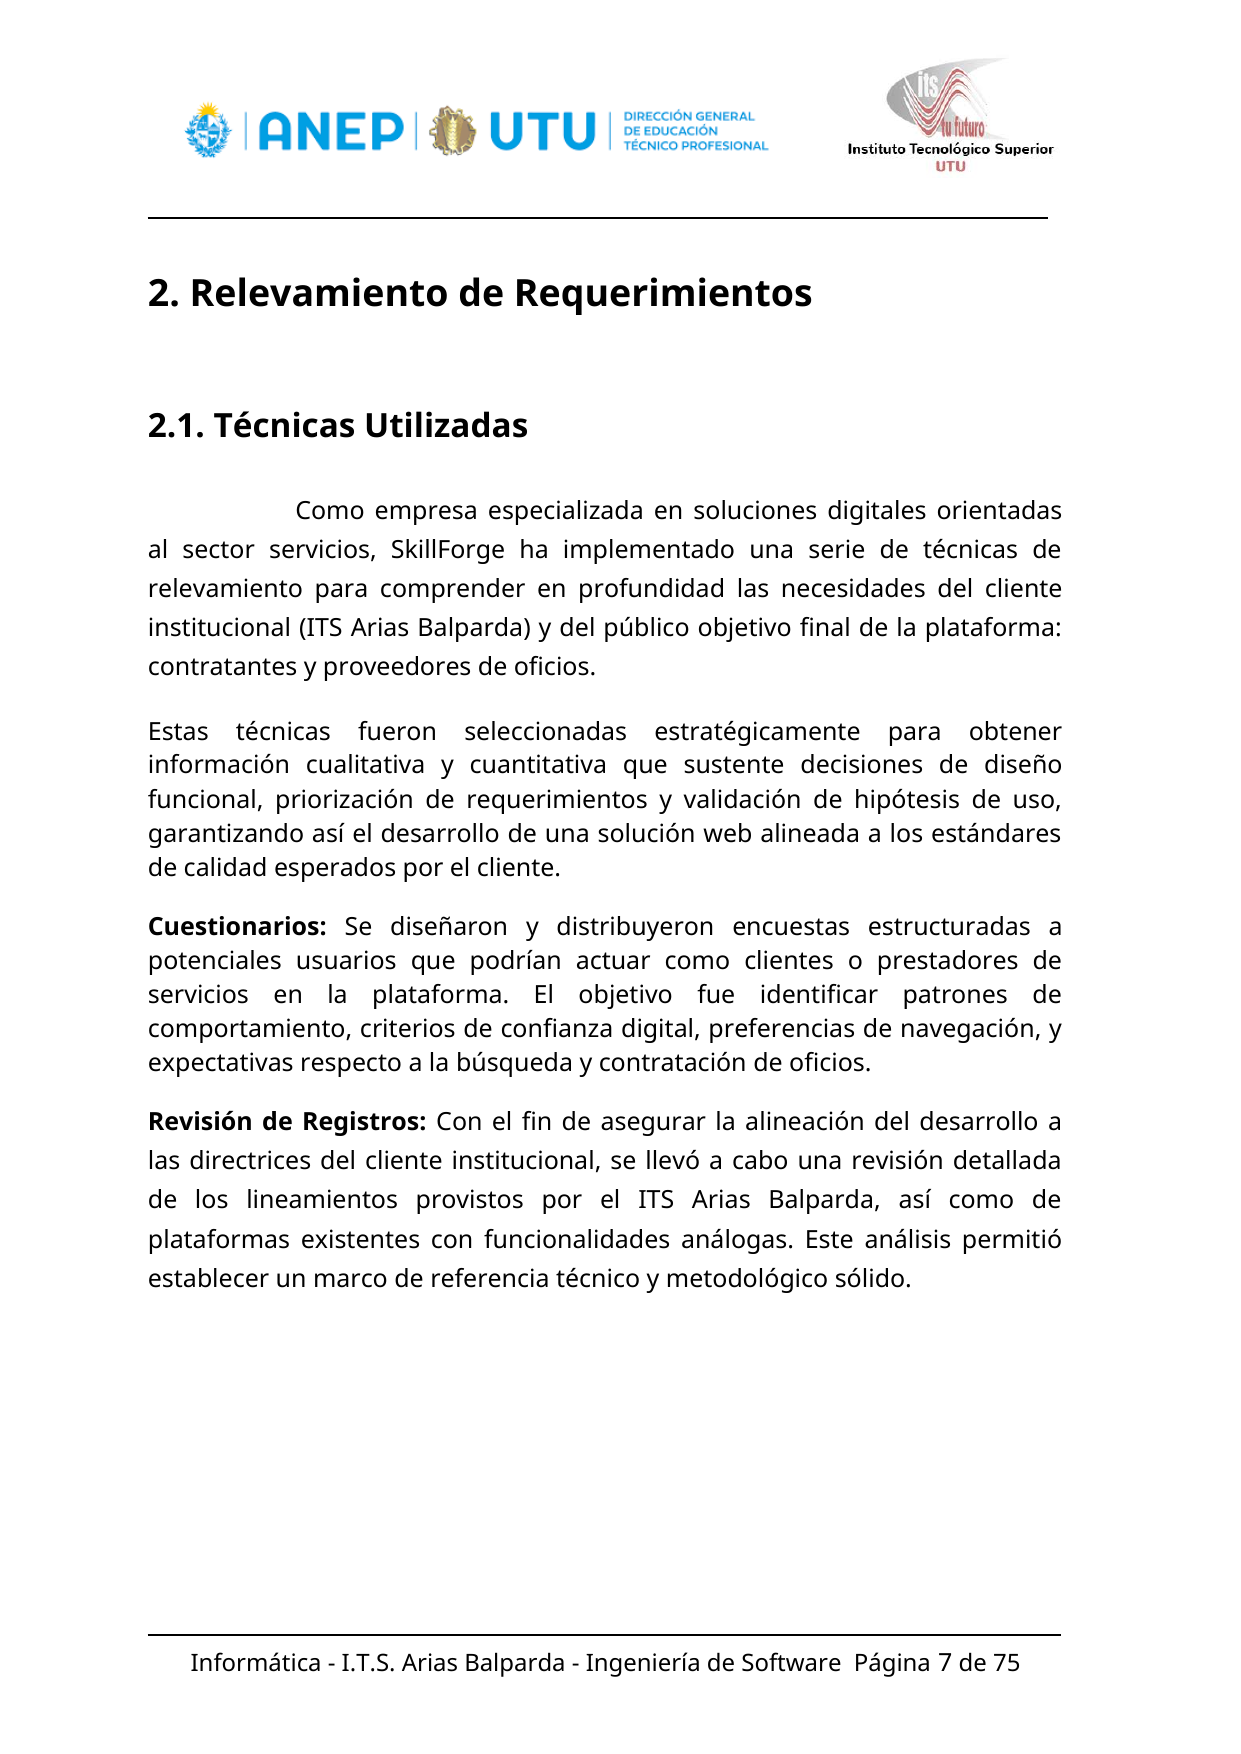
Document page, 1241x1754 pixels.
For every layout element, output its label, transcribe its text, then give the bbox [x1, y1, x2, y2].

text Cuestionarios: Se diseñaron y distribuyeron encuestas estructuradas a potenciales usuarios que podrían actuar como clientes o prestadores de servicios en la plataforma. El objetivo fue identificar patrones de comportamiento, criterios de confianza digital, preferencias de navegación, y expectativas respecto a la búsqueda y contratación de oficios. [148, 908, 1063, 1079]
text Estas técnicas fueron seleccionadas estratégicamente para obtener información cualitativa y cuantitativa que sustente decisiones de diseño funcional, priorización de requerimientos y validación de hipótesis de uso, garantizando así el desarrollo de una solución web alineada a los estándares de calidad esperados por el cliente. [148, 713, 1063, 883]
subtitle 2.1. Técnicas Utilizadas [148, 401, 1063, 447]
subtitle 2. Relevamiento de Requerimientos [148, 266, 1063, 317]
picture [147, 81, 806, 179]
text Revisión de Registros: Con el fin de asegurar la alineación del desarrollo a las directrices del cliente institucional, se llevó a cabo una revisión detallada de los lineamientos provistos por el ITS Arias Balparda, así como de plataformas existentes con funcionalidades análogas. Este análisis permitió establecer un marco de referencia técnico y metodológico sólido. [148, 1104, 1063, 1294]
text Como empresa especializada en soluciones digitales orientadas al sector servicios, SkillForge ha implementado una serie de técnicas de relevamiento para comprender en profundidad las necesidades del cliente institucional (ITS Arias Balparda) y del público objetivo final de la plataforma: contratantes y proveedores de oficios. [148, 492, 1063, 683]
picture [837, 52, 1063, 178]
